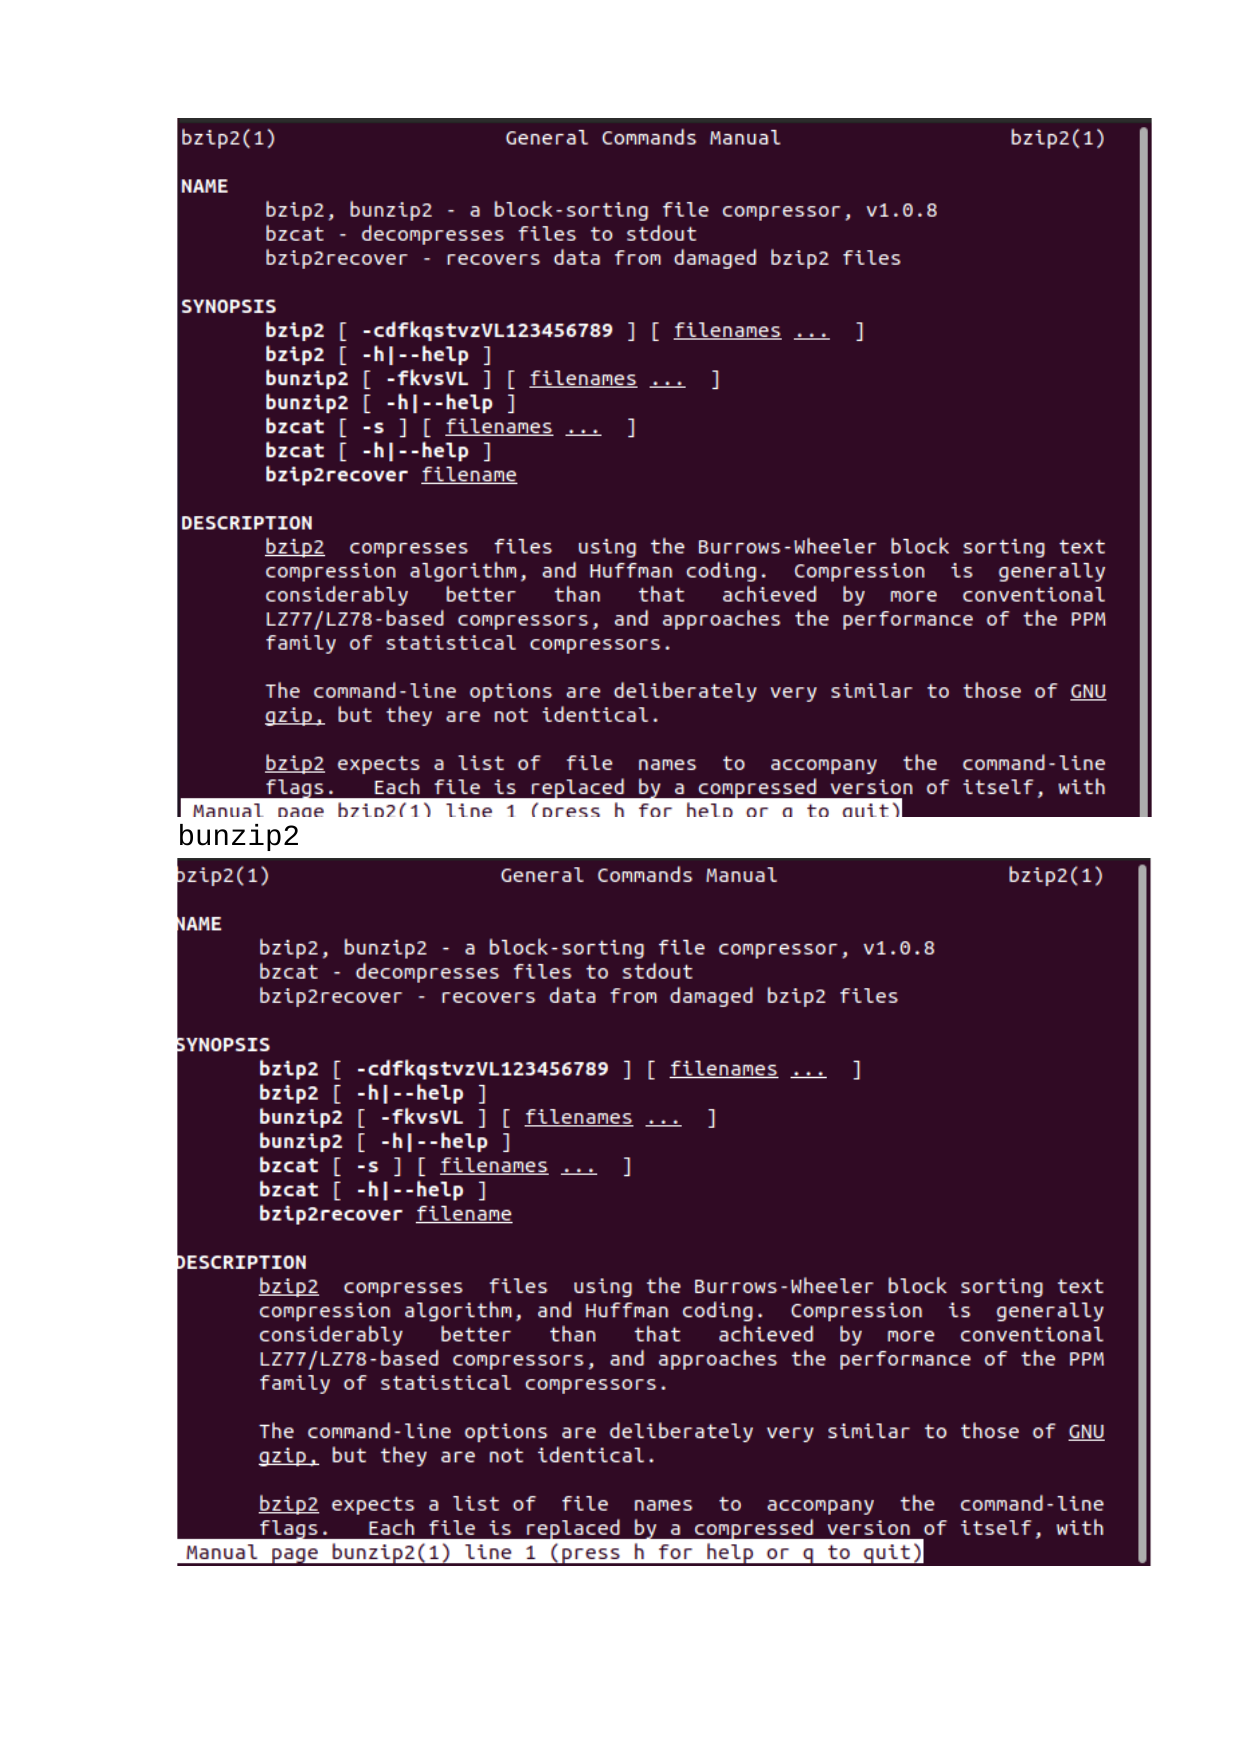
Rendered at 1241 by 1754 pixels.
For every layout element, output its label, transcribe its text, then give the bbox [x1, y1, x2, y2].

picture [177, 118, 1152, 817]
text gunzip bzip2 bunzip2 tar [177, 817, 1152, 858]
picture [177, 858, 1152, 1566]
